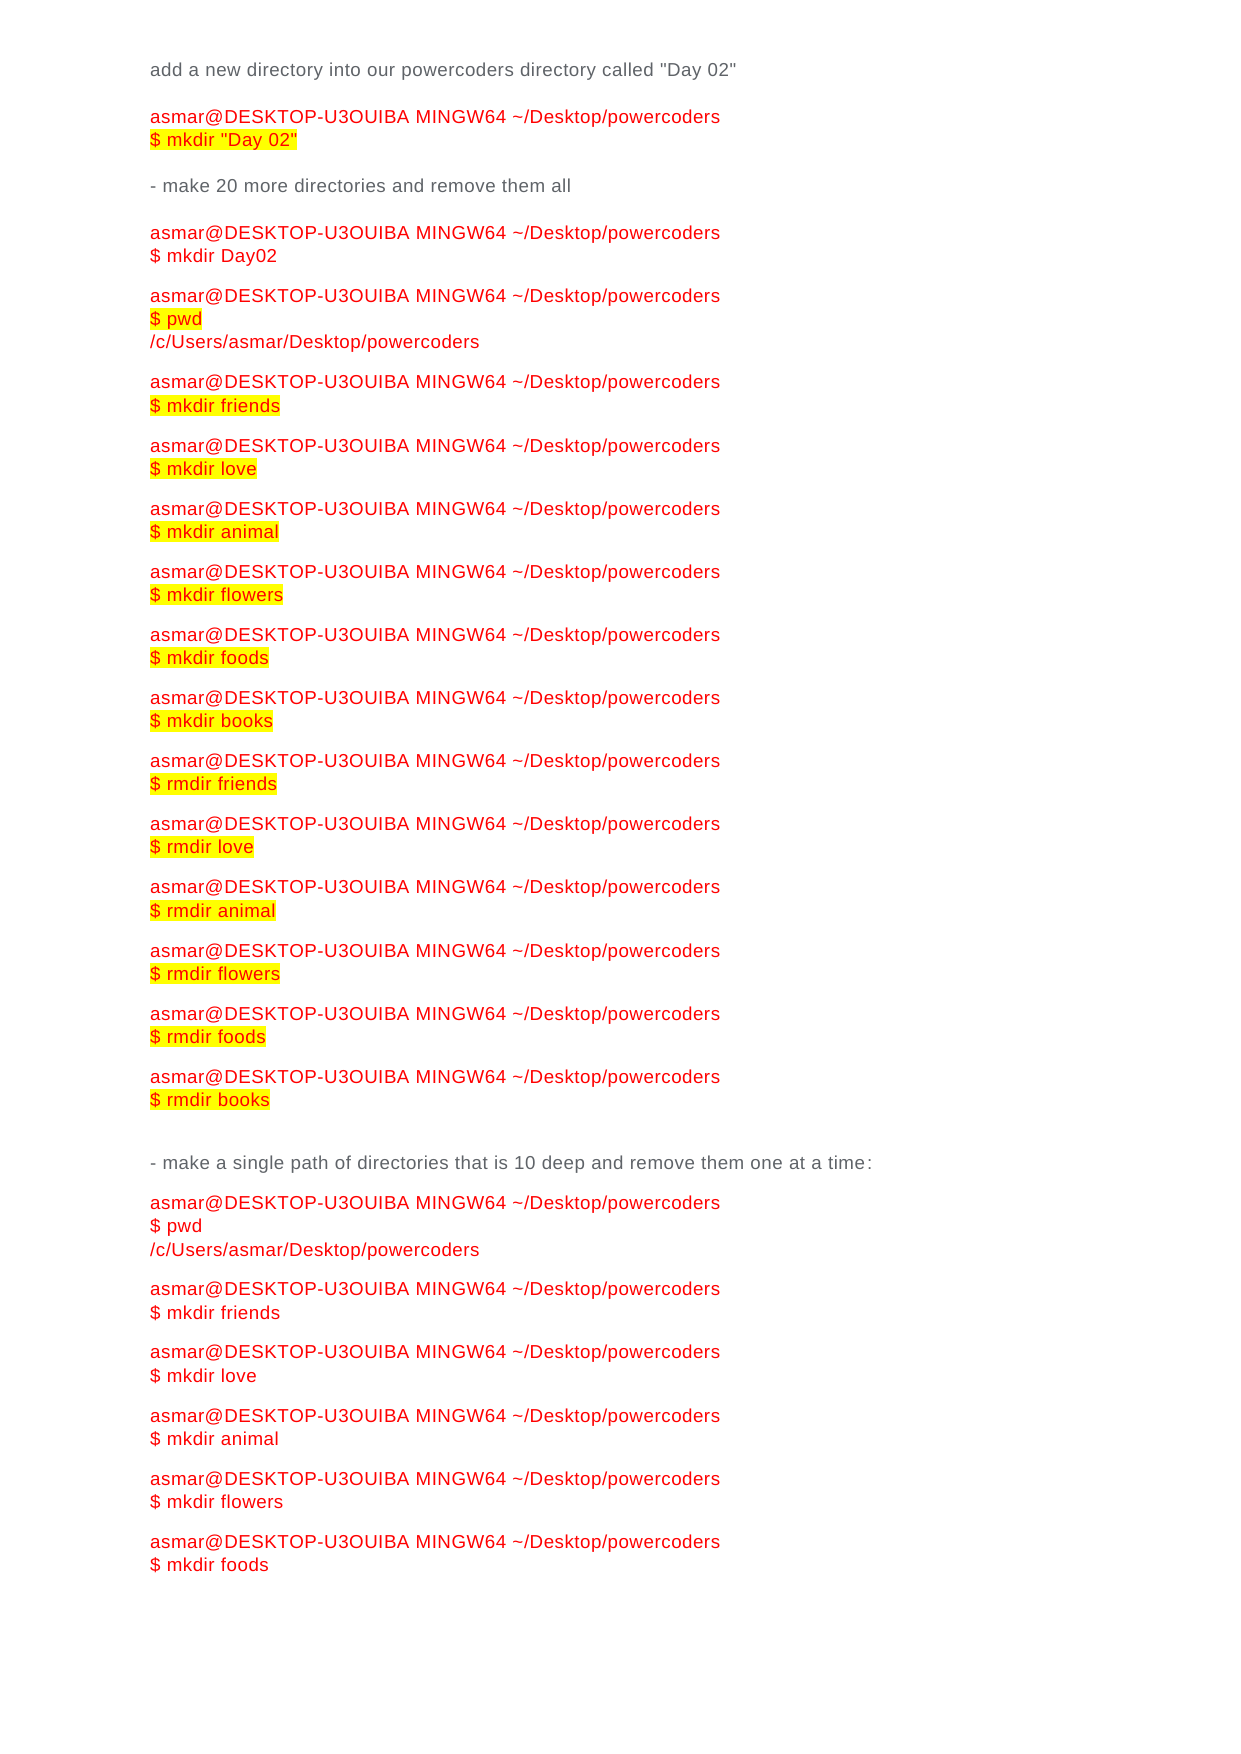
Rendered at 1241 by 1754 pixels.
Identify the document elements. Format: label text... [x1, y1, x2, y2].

text asmar@DESKTOP-U3OUIBA MINGW64 ~/Desktop/powercoders $ mkdir books [150, 687, 1090, 732]
text asmar@DESKTOP-U3OUIBA MINGW64 ~/Desktop/powercoders $ pwd /c/Users/asmar/Desktop/powercoders [150, 1192, 1090, 1260]
text asmar@DESKTOP-U3OUIBA MINGW64 ~/Desktop/powercoders $ mkdir flowers [150, 561, 1090, 605]
text asmar@DESKTOP-U3OUIBA MINGW64 ~/Desktop/powercoders $ mkdir friends [150, 371, 1090, 416]
text asmar@DESKTOP-U3OUIBA MINGW64 ~/Desktop/powercoders $ mkdir animal [150, 497, 1090, 542]
text asmar@DESKTOP-U3OUIBA MINGW64 ~/Desktop/powercoders $ rmdir books [150, 1066, 1090, 1110]
text asmar@DESKTOP-U3OUIBA MINGW64 ~/Desktop/powercoders $ rmdir foods [150, 1002, 1090, 1047]
text asmar@DESKTOP-U3OUIBA MINGW64 ~/Desktop/powercoders $ rmdir animal [150, 876, 1090, 921]
text asmar@DESKTOP-U3OUIBA MINGW64 ~/Desktop/powercoders $ mkdir animal [150, 1404, 1090, 1449]
text asmar@DESKTOP-U3OUIBA MINGW64 ~/Desktop/powercoders $ rmdir flowers [150, 939, 1090, 984]
text asmar@DESKTOP-U3OUIBA MINGW64 ~/Desktop/powercoders $ mkdir friends [150, 1278, 1090, 1323]
text asmar@DESKTOP-U3OUIBA MINGW64 ~/Desktop/powercoders $ mkdir love [150, 1341, 1090, 1386]
text asmar@DESKTOP-U3OUIBA MINGW64 ~/Desktop/powercoders $ mkdir love [150, 434, 1090, 479]
text asmar@DESKTOP-U3OUIBA MINGW64 ~/Desktop/powercoders $ mkdir foods [150, 624, 1090, 668]
text - make a single path of directories that is 10 deep and remove them one at a time: [150, 1129, 1090, 1173]
text asmar@DESKTOP-U3OUIBA MINGW64 ~/Desktop/powercoders $ rmdir friends [150, 750, 1090, 795]
text asmar@DESKTOP-U3OUIBA MINGW64 ~/Desktop/powercoders $ mkdir foods [150, 1531, 1090, 1576]
text asmar@DESKTOP-U3OUIBA MINGW64 ~/Desktop/powercoders $ mkdir flowers [150, 1468, 1090, 1512]
text asmar@DESKTOP-U3OUIBA MINGW64 ~/Desktop/powercoders $ pwd /c/Users/asmar/Desktop/powercoders [150, 285, 1090, 353]
text add a new directory into our powercoders directory called "Day 02" asmar@DESKTOP-U3OUIBA MINGW64 ~/Desktop/powercoders $ mkdir "Day 02" - make 20 more directories and remove them all asmar@DESKTOP-U3OUIBA MINGW64 ~/Desktop/powercoders $ mkdir Day02 [150, 59, 1090, 267]
text asmar@DESKTOP-U3OUIBA MINGW64 ~/Desktop/powercoders $ rmdir love [150, 813, 1090, 858]
